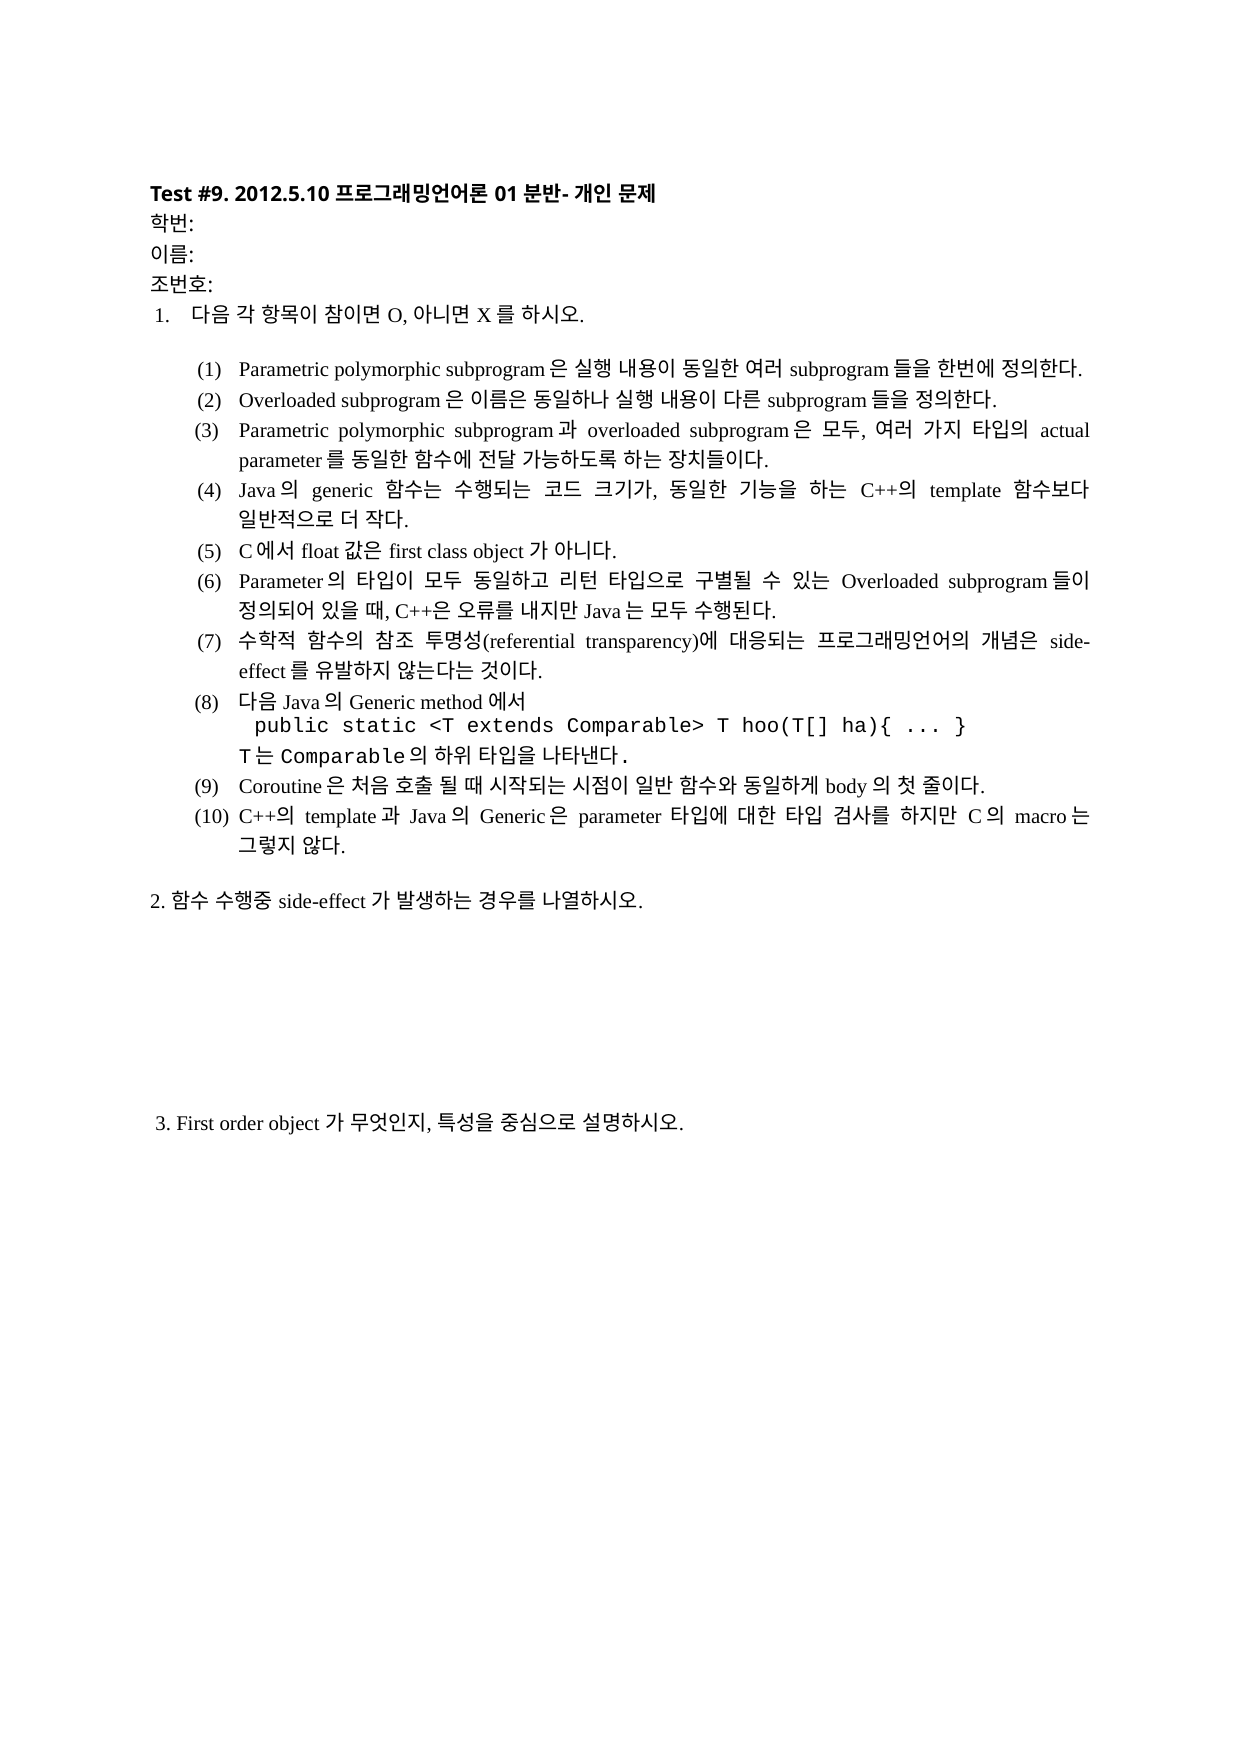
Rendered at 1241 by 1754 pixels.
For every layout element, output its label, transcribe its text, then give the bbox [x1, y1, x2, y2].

list Parametric polymorphic subprogram은 실행 내용이 동일한 여러 subprogram들을 한번에 정의한다. [197, 353, 1090, 383]
list Parametric polymorphic subprogram과 overloaded subprogram은 모두, 여러 가지 타입의 actual parameter를 동일한 함수에 전달 가능하도록 하는 장치들이다. [194, 413, 1090, 473]
text 2. 함수 수행중 side-effect 가 발생하는 경우를 나열하시오. [150, 884, 1090, 914]
text 학번: [150, 207, 1090, 238]
list Java의 generic 함수는 수행되는 코드 크기가, 동일한 기능을 하는 C++의 template 함수보다 일반적으로 더 작다. [197, 473, 1090, 534]
list C++의 template과 Java의 Generic은 parameter 타입에 대한 타입 검사를 하지만 C의 macro는 그렇지 않다. [194, 799, 1090, 860]
text public static <T extends Comparable> T hoo(T[] ha){ ... } [254, 715, 1090, 739]
list T는 Comparable의 하위 타입을 나타낸다. [239, 739, 1090, 769]
text 이름: [150, 238, 1090, 268]
list Parameter의 타입이 모두 동일하고 리턴 타입으로 구별될 수 있는 Overloaded subprogram들이 정의되어 있을 때, C++은 오류를 내지만 Java는 모두 수행된다. [197, 564, 1090, 624]
list 다음 Java의 Generic method 에서 [194, 685, 1090, 715]
list C에서 float 값은 first class object 가 아니다. [197, 534, 1090, 564]
list 수학적 함수의 참조 투명성(referential transparency)에 대응되는 프로그래밍언어의 개념은 side-effect를 유발하지 않는다는 것이다. [197, 624, 1090, 685]
list Coroutine은 처음 호출 될 때 시작되는 시점이 일반 함수와 동일하게 body 의 첫 줄이다. [194, 769, 1090, 799]
list 다음 각 항목이 참이면 O, 아니면 X 를 하시오. [154, 298, 1090, 329]
text Test #9. 2012.5.10 프로그래밍언어론 01 분반- 개인 문제 [150, 177, 1090, 207]
text 조번호: [150, 268, 1090, 298]
list Overloaded subprogram은 이름은 동일하나 실행 내용이 다른 subprogram들을 정의한다. [197, 383, 1090, 413]
text 3. First order object 가 무엇인지, 특성을 중심으로 설명하시오. [150, 1106, 1090, 1136]
